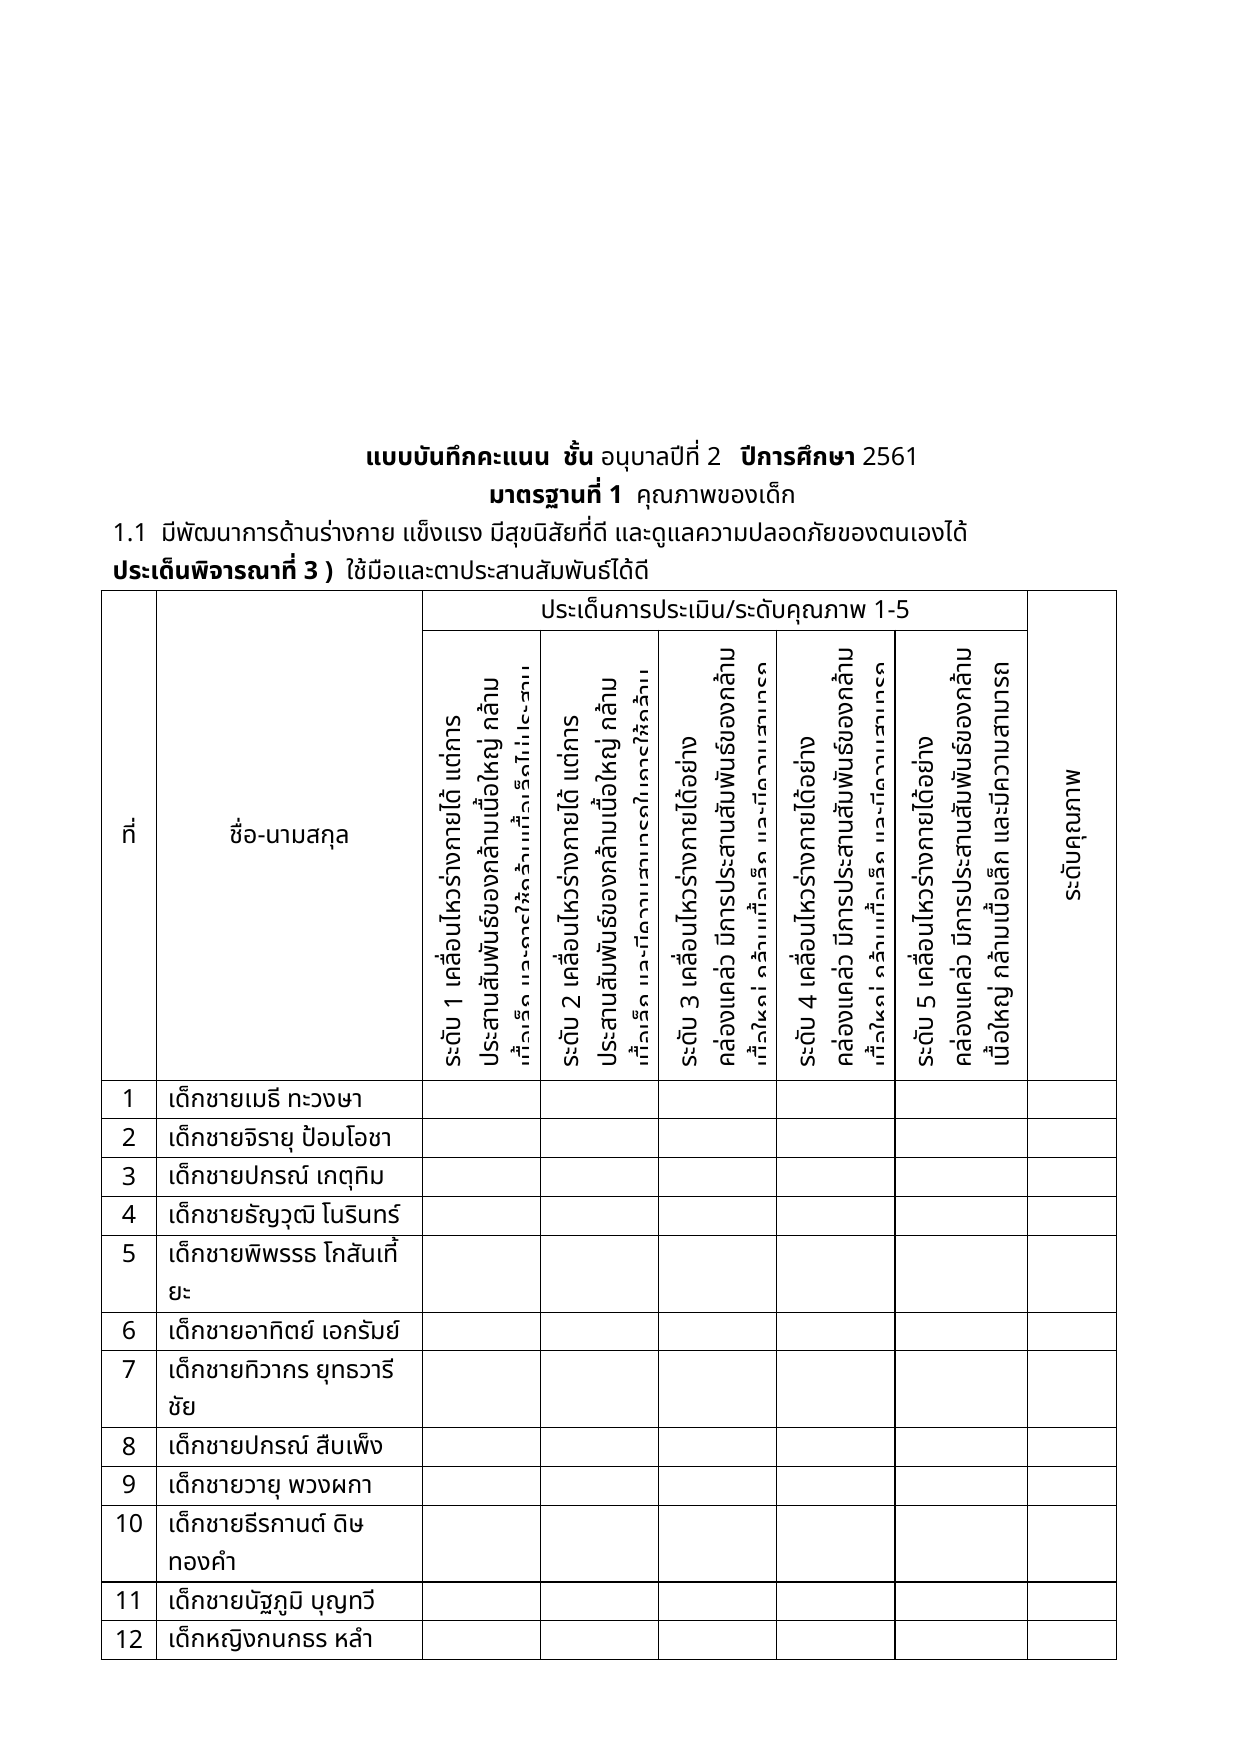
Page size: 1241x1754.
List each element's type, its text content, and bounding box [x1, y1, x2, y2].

table_cell [423, 1467, 540, 1505]
table_cell ระดับ 1 เคลื่อนไหวร่างกายได้ แต่การประสานสัมพันธ์ของกล้ามเนื้อใหญ่ กล้ามเนื้อเล็ก และการใช้กล้ามเนื้อเล็กไม่ประสานสัมพันธ์กันระหว่างมือกับตา [423, 631, 540, 1079]
table_cell [1028, 1351, 1116, 1427]
table_cell [777, 1621, 894, 1659]
table_cell [541, 1467, 658, 1505]
table_cell [423, 1119, 540, 1157]
table_cell เด็กชายเมธี ทะวงษา [157, 1081, 422, 1118]
table_header ชื่อ-นามสกุล [157, 591, 422, 1079]
table_cell เด็กชายจิรายุ ป้อมโอชา [157, 1119, 422, 1157]
table_cell [896, 1428, 1027, 1466]
table_cell เด็กชายอาทิตย์ เอกรัมย์ [157, 1313, 422, 1350]
table_cell 10 [102, 1506, 156, 1581]
text มาตรฐานที่ 1 คุณภาพของเด็ก [112, 476, 1172, 514]
table_cell [659, 1313, 776, 1350]
table_cell [659, 1621, 776, 1659]
table_cell [896, 1351, 1027, 1427]
table_cell เด็กชายธีรกานต์ ดิษทองคำ [157, 1506, 422, 1581]
table_cell [541, 1506, 658, 1581]
table_cell [1028, 1467, 1116, 1505]
table_cell [896, 1081, 1027, 1118]
table_cell [1028, 1621, 1116, 1659]
table_cell [541, 1081, 658, 1118]
table_cell [777, 1197, 894, 1235]
table_cell 2 [102, 1119, 156, 1157]
table_cell 12 [102, 1621, 156, 1659]
table_cell [777, 1583, 894, 1620]
table_cell [423, 1428, 540, 1466]
table_cell [659, 1351, 776, 1427]
table_cell [1028, 1158, 1116, 1196]
table_cell 11 [102, 1583, 156, 1620]
table_cell [896, 1236, 1027, 1312]
table_cell 9 [102, 1467, 156, 1505]
table_header ประเด็นการประเมิน/ระดับคุณภาพ 1-5 [423, 591, 1027, 629]
table_cell [659, 1119, 776, 1157]
table_cell [777, 1236, 894, 1312]
table_cell [541, 1158, 658, 1196]
table_cell [896, 1313, 1027, 1350]
table_cell 4 [102, 1197, 156, 1235]
table_cell [423, 1313, 540, 1350]
table_cell ระดับ 4 เคลื่อนไหวร่างกายได้อย่างคล่องแคล่ว มีการประสานสัมพันธ์ของกล้ามเนื้อใหญ่ กล้ามเนื้อเล็ก และมีความสามารถในการใช้กล้ามเนื้อเล็กประสานสัมพันธ์ระหว่างมือกับตาได้ตามวัยและปฏิบัติอย่างสม่ำเสมอ [777, 631, 894, 1079]
table_cell [659, 1506, 776, 1581]
table_cell [423, 1583, 540, 1620]
table_cell [777, 1506, 894, 1581]
table_cell [777, 1351, 894, 1427]
table_cell [896, 1158, 1027, 1196]
table_cell [541, 1583, 658, 1620]
table_cell [659, 1158, 776, 1196]
table_cell 5 [102, 1236, 156, 1312]
table_cell [1028, 1313, 1116, 1350]
table_cell [896, 1197, 1027, 1235]
table_cell 1 [102, 1081, 156, 1118]
table_cell [541, 1351, 658, 1427]
table_cell [896, 1621, 1027, 1659]
table_cell [423, 1506, 540, 1581]
table_cell [423, 1081, 540, 1118]
table_cell [659, 1467, 776, 1505]
table_cell [777, 1313, 894, 1350]
table_cell [777, 1158, 894, 1196]
table_cell [659, 1583, 776, 1620]
table_cell [1028, 1081, 1116, 1118]
table_cell [423, 1197, 540, 1235]
text ประเด็นพิจารณาที่ 3 ) ใช้มือและตาประสานสัมพันธ์ได้ดี [112, 552, 1172, 590]
text 1.1 มีพัฒนาการด้านร่างกาย แข็งแรง มีสุขนิสัยที่ดี และดูแลความปลอดภัยของตนเองได้ [112, 514, 1172, 552]
table_cell เด็กชายธัญวุฒิ โนรินทร์ [157, 1197, 422, 1235]
table_cell [1028, 1506, 1116, 1581]
table_cell เด็กชายปกรณ์ สืบเพ็ง [157, 1428, 422, 1466]
table_cell เด็กชายพิพรรธ โกสันเที้ยะ [157, 1236, 422, 1312]
table_cell [423, 1236, 540, 1312]
table_cell [1028, 1428, 1116, 1466]
table_cell [1028, 1197, 1116, 1235]
table_cell [659, 1428, 776, 1466]
table_cell [423, 1621, 540, 1659]
table_header ที่ [102, 591, 156, 1079]
table_cell [541, 1197, 658, 1235]
table_cell [659, 1236, 776, 1312]
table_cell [157, 1621, 422, 1659]
table_cell [896, 1506, 1027, 1581]
table_cell ระดับ 2 เคลื่อนไหวร่างกายได้ แต่การประสานสัมพันธ์ของกล้ามเนื้อใหญ่ กล้ามเนื้อเล็ก และมีความสามารถในการใช้กล้ามเนื้อเล็กประสานสัมพันธ์ระหว่างมือกับตาได้ตามวัย โดยมีครูชี้แนะ [541, 631, 658, 1079]
table_cell เด็กชายวายุ พวงผกา [157, 1467, 422, 1505]
table_cell [777, 1467, 894, 1505]
table_cell เด็กชายทิวากร ยุทธวารีชัย [157, 1351, 422, 1427]
table_cell [541, 1119, 658, 1157]
table_cell 8 [102, 1428, 156, 1466]
table_cell 3 [102, 1158, 156, 1196]
text แบบบันทึกคะแนน ชั้น อนุบาลปีที่ 2 ปีการศึกษา 2561 [112, 438, 1172, 476]
table_cell [896, 1119, 1027, 1157]
table_cell [659, 1197, 776, 1235]
table_cell [896, 1467, 1027, 1505]
table_cell 7 [102, 1351, 156, 1427]
table_cell ระดับ 3 เคลื่อนไหวร่างกายได้อย่างคล่องแคล่ว มีการประสานสัมพันธ์ของกล้ามเนื้อใหญ่ กล้ามเนื้อเล็ก และมีความสามารถในการใช้กล้ามเนื้อเล็กประสานสัมพันธ์ระหว่างมือกับตาได้ตามวัย [659, 631, 776, 1079]
table_cell [423, 1351, 540, 1427]
table_cell เด็กชายนัฐภูมิ บุญทวี [157, 1583, 422, 1620]
table_cell เด็กชายปกรณ์ เกตุทิม [157, 1158, 422, 1196]
table_cell [1028, 1583, 1116, 1620]
table_cell [1028, 1236, 1116, 1312]
table_cell [423, 1158, 540, 1196]
table_cell [541, 1236, 658, 1312]
table_cell [896, 1583, 1027, 1620]
table_cell [541, 1621, 658, 1659]
table_cell ระดับ 5 เคลื่อนไหวร่างกายได้อย่างคล่องแคล่ว มีการประสานสัมพันธ์ของกล้ามเนื้อใหญ่ กล้ามเนื้อเล็ก และมีความสามารถในการใช้กล้ามเนื้อเล็กประสานสัมพันธ์ระหว่างมือกับตาได้ตามวัยและปฏิบัติอย่างสม่ำเสมอ จนเป็นนิสัย [896, 631, 1027, 1079]
table_cell [1028, 1119, 1116, 1157]
table_cell [777, 1428, 894, 1466]
table_cell [777, 1081, 894, 1118]
table_cell [659, 1081, 776, 1118]
table_header ระดับคุณภาพ [1028, 591, 1116, 1079]
table_cell [777, 1119, 894, 1157]
table_cell 6 [102, 1313, 156, 1350]
table_cell [541, 1428, 658, 1466]
table_cell [541, 1313, 658, 1350]
